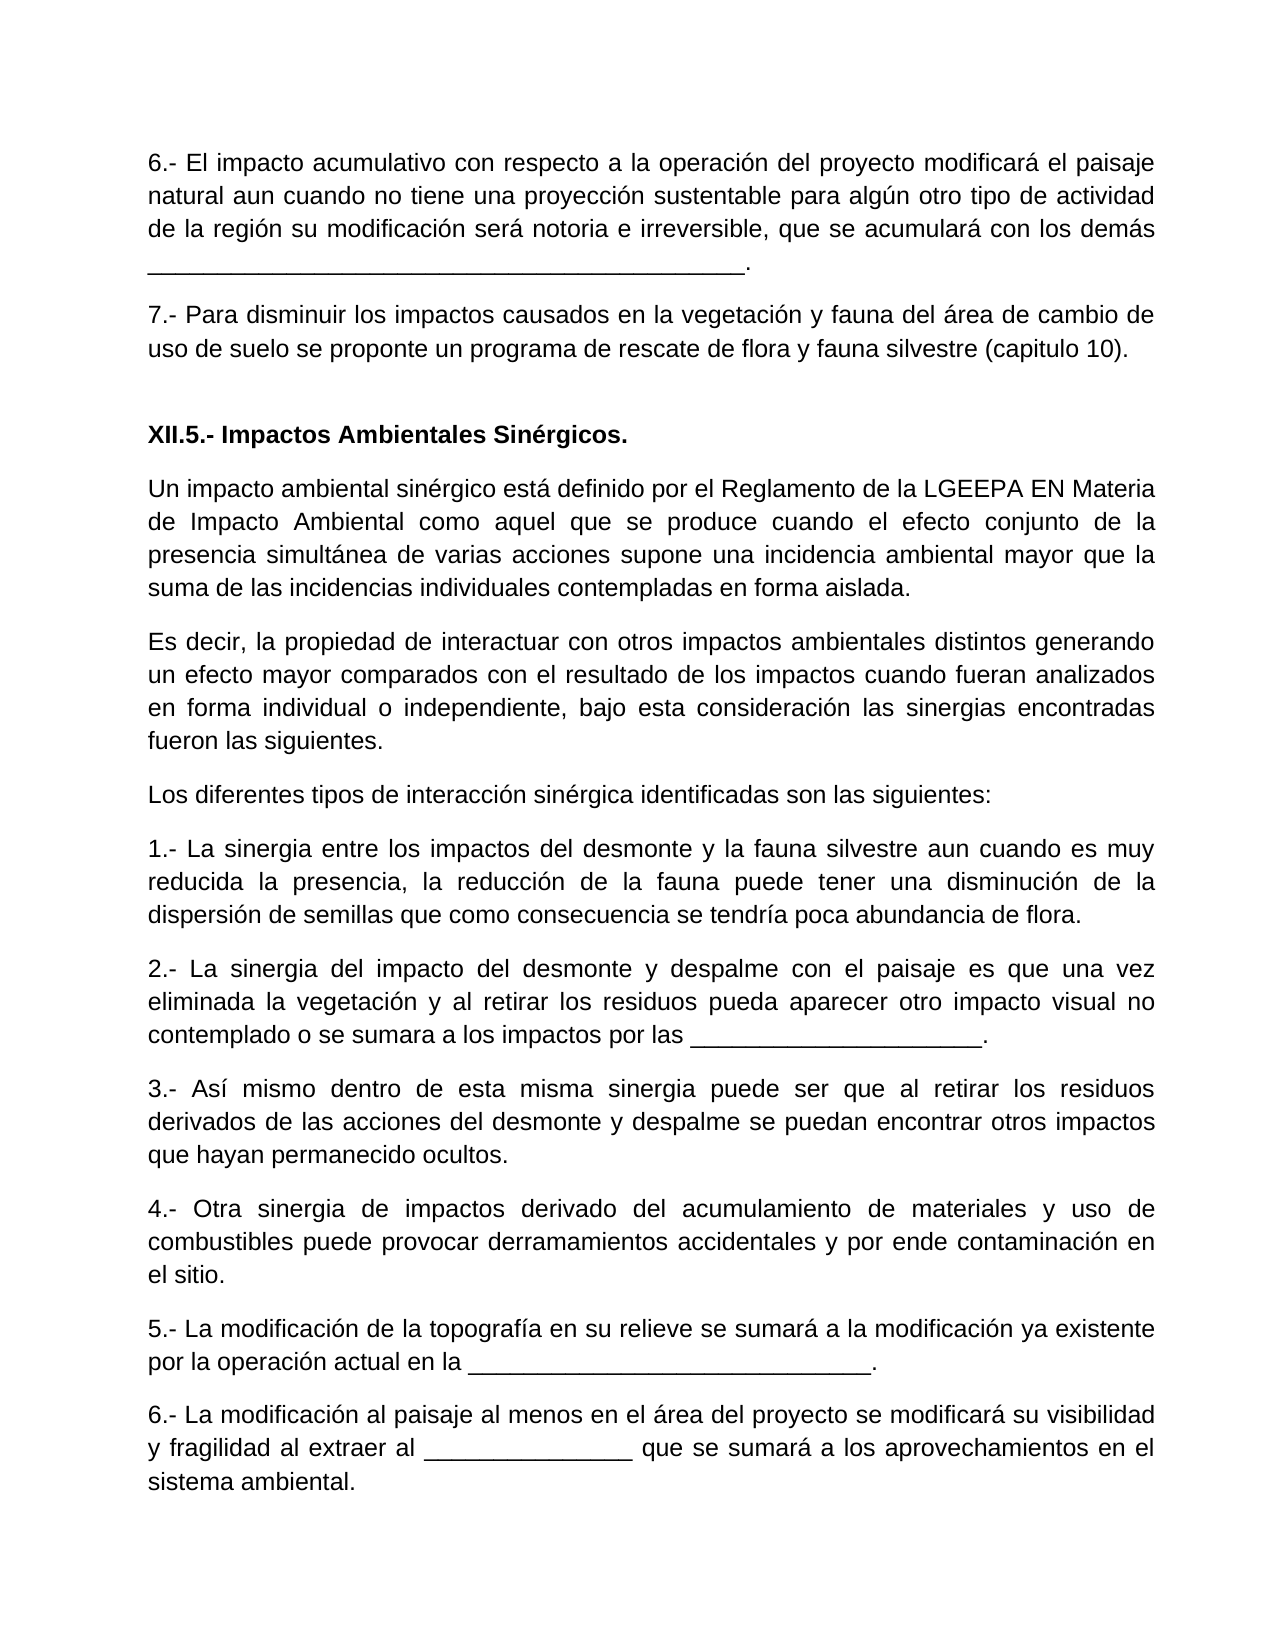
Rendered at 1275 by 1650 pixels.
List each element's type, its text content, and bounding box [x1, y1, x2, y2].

text 6.- El impacto acumulativo con respecto a la operación del proyecto modificará el paisaje natural aun cuando no tiene una proyección sustentable para algún otro tipo de actividad de la región su modificación será notoria e irreversible, que se acumulará con los demás ___________________________________________. [148, 148, 1157, 275]
text Los diferentes tipos de interacción sinérgica identificadas son las siguientes: [148, 780, 1157, 809]
text 1.- La sinergia entre los impactos del desmonte y la fauna silvestre aun cuando es muy reducida la presencia, la reducción de la fauna puede tener una disminución de la dispersión de semillas que como consecuencia se tendría poca abundancia de flora. [148, 834, 1157, 929]
text Es decir, la propiedad de interactuar con otros impactos ambientales distintos generando un efecto mayor comparados con el resultado de los impactos cuando fueran analizados en forma individual o independiente, bajo esta consideración las sinergias encontradas fueron las siguientes. [148, 627, 1157, 755]
text 5.- La modificación de la topografía en su relieve se sumará a la modificación ya existente por la operación actual en la _____________________________. [148, 1313, 1157, 1375]
text 2.- La sinergia del impacto del desmonte y despalme con el paisaje es que una vez eliminada la vegetación y al retirar los residuos pueda aparecer otro impacto visual no contemplado o se sumara a los impactos por las _____________________. [148, 954, 1157, 1049]
text 6.- La modificación al paisaje al menos en el área del proyecto se modificará su visibilidad y fragilidad al extraer al _______________ que se sumará a los aprovechamientos en el sistema ambiental. [148, 1400, 1157, 1495]
text 3.- Así mismo dentro de esta misma sinergia puede ser que al retirar los residuos derivados de las acciones del desmonte y despalme se puedan encontrar otros impactos que hayan permanecido ocultos. [148, 1074, 1157, 1168]
text Un impacto ambiental sinérgico está definido por el Reglamento de la LGEEPA EN Materia de Impacto Ambiental como aquel que se produce cuando el efecto conjunto de la presencia simultánea de varias acciones supone una incidencia ambiental mayor que la suma de las incidencias individuales contempladas en forma aislada. [148, 474, 1157, 602]
text 7.- Para disminuir los impactos causados en la vegetación y fauna del área de cambio de uso de suelo se proponte un programa de rescate de flora y fauna silvestre (capitulo 10). [148, 301, 1157, 362]
text 4.- Otra sinergia de impactos derivado del acumulamiento de materiales y uso de combustibles puede provocar derramamientos accidentales y por ende contaminación en el sitio. [148, 1194, 1157, 1288]
text XII.5.- Impactos Ambientales Sinérgicos. [148, 387, 1157, 449]
